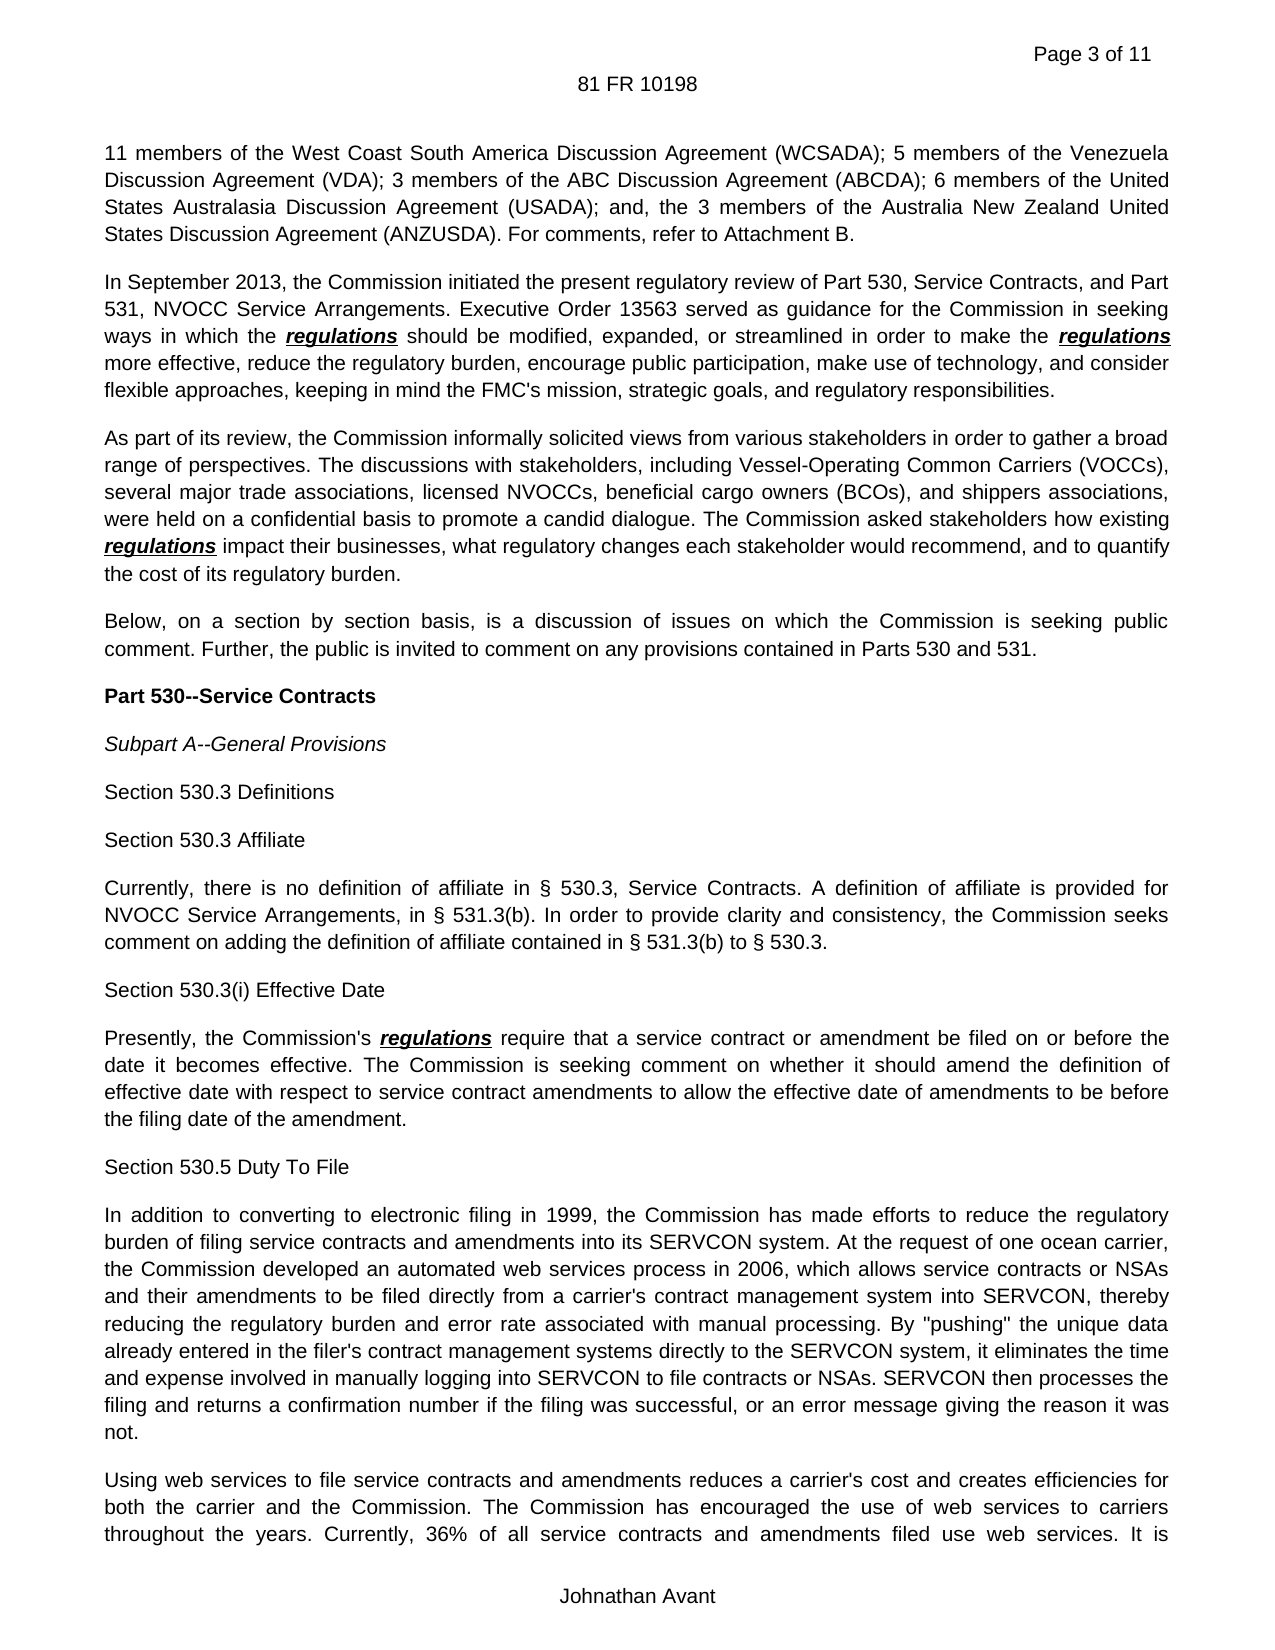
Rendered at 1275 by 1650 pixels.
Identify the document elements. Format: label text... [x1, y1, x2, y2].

text Section 530.3(i) Effective Date [104, 975, 1171, 1002]
text Part 530--Service Contracts [104, 681, 1171, 708]
text Section 530.3 Definitions [104, 777, 1171, 804]
text Subpart A--General Provisions [104, 729, 1171, 756]
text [104, 1464, 1171, 1546]
text In September 2013, the Commission initiated the present regulatory review of Part 530, Service Contracts, and Part 531, NVOCC Service Arrangements. Executive Order 13563 served as guidance for the Commission in seeking ways in which the regulations should be modified, expanded, or streamlined in order to make the regulations more effective, reduce the regulatory burden, encourage public participation, make use of technology, and consider flexible approaches, keeping in mind the FMC's mission, strategic goals, and regulatory responsibilities. [104, 267, 1171, 402]
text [104, 137, 1171, 246]
text In addition to converting to electronic filing in 1999, the Commission has made efforts to reduce the regulatory burden of filing service contracts and amendments into its SERVCON system. At the request of one ocean carrier, the Commission developed an automated web services process in 2006, which allows service contracts or NSAs and their amendments to be filed directly from a carrier's contract management system into SERVCON, thereby reducing the regulatory burden and error rate associated with manual processing. By "pushing" the unique data already entered in the filer's contract management systems directly to the SERVCON system, it eliminates the time and expense involved in manually logging into SERVCON to file contracts or NSAs. SERVCON then processes the filing and returns a confirmation number if the filing was successful, or an error message giving the reason it was not. [104, 1200, 1171, 1444]
text As part of its review, the Commission informally solicited views from various stakeholders in order to gather a broad range of perspectives. The discussions with stakeholders, including Vessel-Operating Common Carriers (VOCCs), several major trade associations, licensed NVOCCs, beneficial cargo owners (BCOs), and shippers associations, were held on a confidential basis to promote a candid dialogue. The Commission asked stakeholders how existing regulations impact their businesses, what regulatory changes each stakeholder would recommend, and to quantify the cost of its regulatory burden. [104, 423, 1171, 585]
text Section 530.3 Affiliate [104, 825, 1171, 852]
text Currently, there is no definition of affiliate in § 530.3, Service Contracts. A definition of affiliate is provided for NVOCC Service Arrangements, in § 531.3(b). In order to provide clarity and consistency, the Commission seeks comment on adding the definition of affiliate contained in § 531.3(b) to § 530.3. [104, 873, 1171, 954]
text Presently, the Commission's regulations require that a service contract or amendment be filed on or before the date it becomes effective. The Commission is seeking comment on whether it should amend the definition of effective date with respect to service contract amendments to allow the effective date of amendments to be before the filing date of the amendment. [104, 1023, 1171, 1131]
text Below, on a section by section basis, is a discussion of issues on which the Commission is seeking public comment. Further, the public is invited to comment on any provisions contained in Parts 530 and 531. [104, 606, 1171, 660]
text Section 530.5 Duty To File [104, 1152, 1171, 1179]
